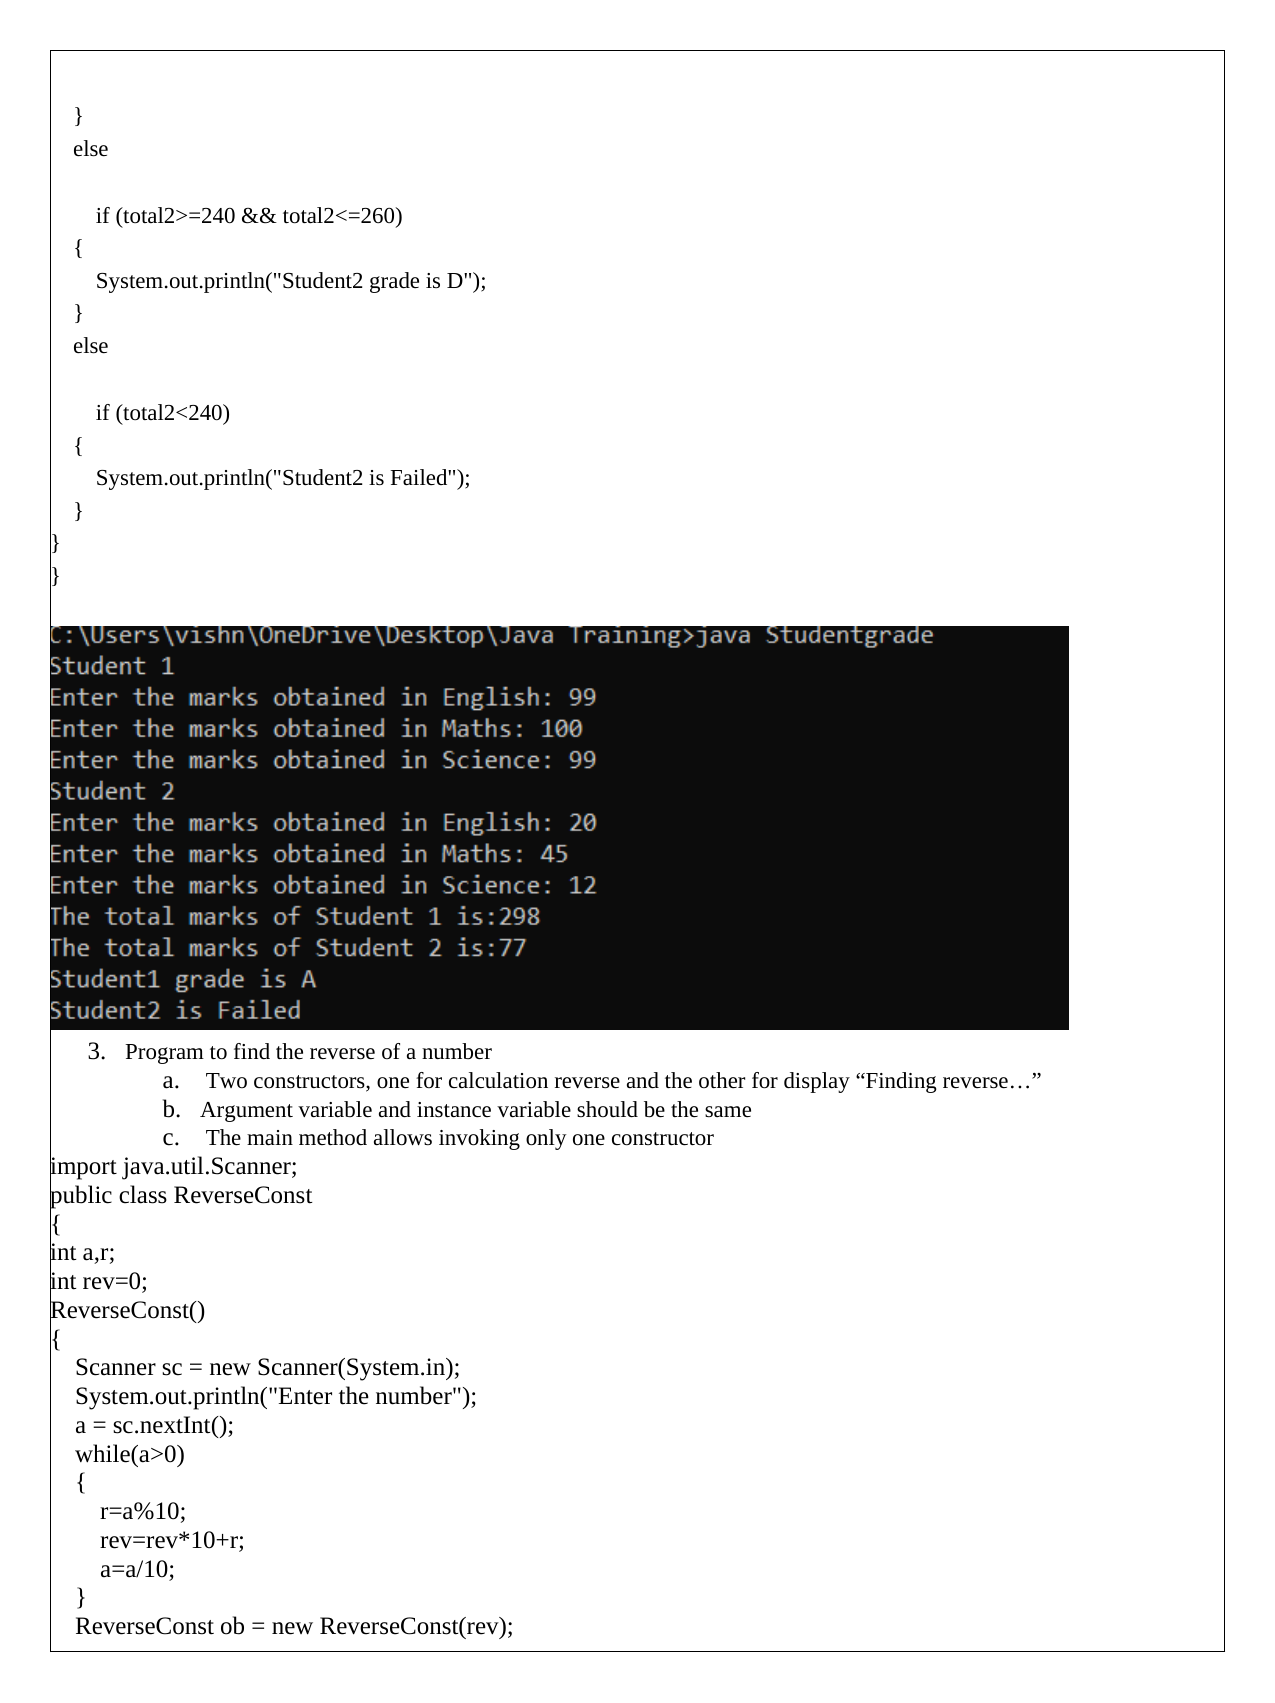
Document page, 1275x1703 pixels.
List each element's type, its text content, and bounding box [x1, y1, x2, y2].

list Two constructors, one for calculation reverse and the other for display “Finding reverse…” [162, 1065, 1224, 1094]
text } [51, 1582, 1224, 1611]
text } [51, 299, 1224, 326]
text System.out.println("Enter the number"); [51, 1381, 1224, 1410]
list Argument variable and instance variable should be the same [162, 1094, 1224, 1122]
text ReverseConst() [51, 1295, 1224, 1324]
text import java.util.Scanner; [51, 1151, 1224, 1180]
text ReverseConst ob = new ReverseConst(rev); [51, 1611, 1224, 1640]
text r=a%10; [51, 1496, 1224, 1525]
text while(a>0) [51, 1439, 1224, 1467]
list The main method allows invoking only one constructor [162, 1122, 1224, 1151]
text if (total2>=240 && total2<=260) [51, 202, 1224, 228]
text else [51, 332, 1224, 358]
text } [51, 102, 1224, 128]
text public class ReverseConst [51, 1180, 1224, 1209]
text else [51, 134, 1224, 161]
text a=a/10; [51, 1554, 1224, 1582]
text } [51, 529, 1224, 556]
text System.out.println("Student2 is Failed"); [51, 464, 1224, 491]
list Program to find the reverse of a number [87, 1036, 1224, 1065]
picture [51, 626, 1069, 1030]
text System.out.println("Student2 grade is D"); [51, 267, 1224, 293]
text rev=rev*10+r; [51, 1525, 1224, 1554]
text int a,r; [51, 1237, 1224, 1266]
text { [51, 1324, 1224, 1352]
text { [51, 1467, 1224, 1496]
text { [51, 1209, 1224, 1237]
text if (total2<240) [51, 399, 1224, 426]
text a = sc.nextInt(); [51, 1410, 1224, 1439]
text int rev=0; [51, 1266, 1224, 1295]
text { [51, 234, 1224, 261]
text } [51, 497, 1224, 523]
text } [51, 562, 1224, 588]
text Scanner sc = new Scanner(System.in); [51, 1352, 1224, 1381]
text { [51, 432, 1224, 458]
